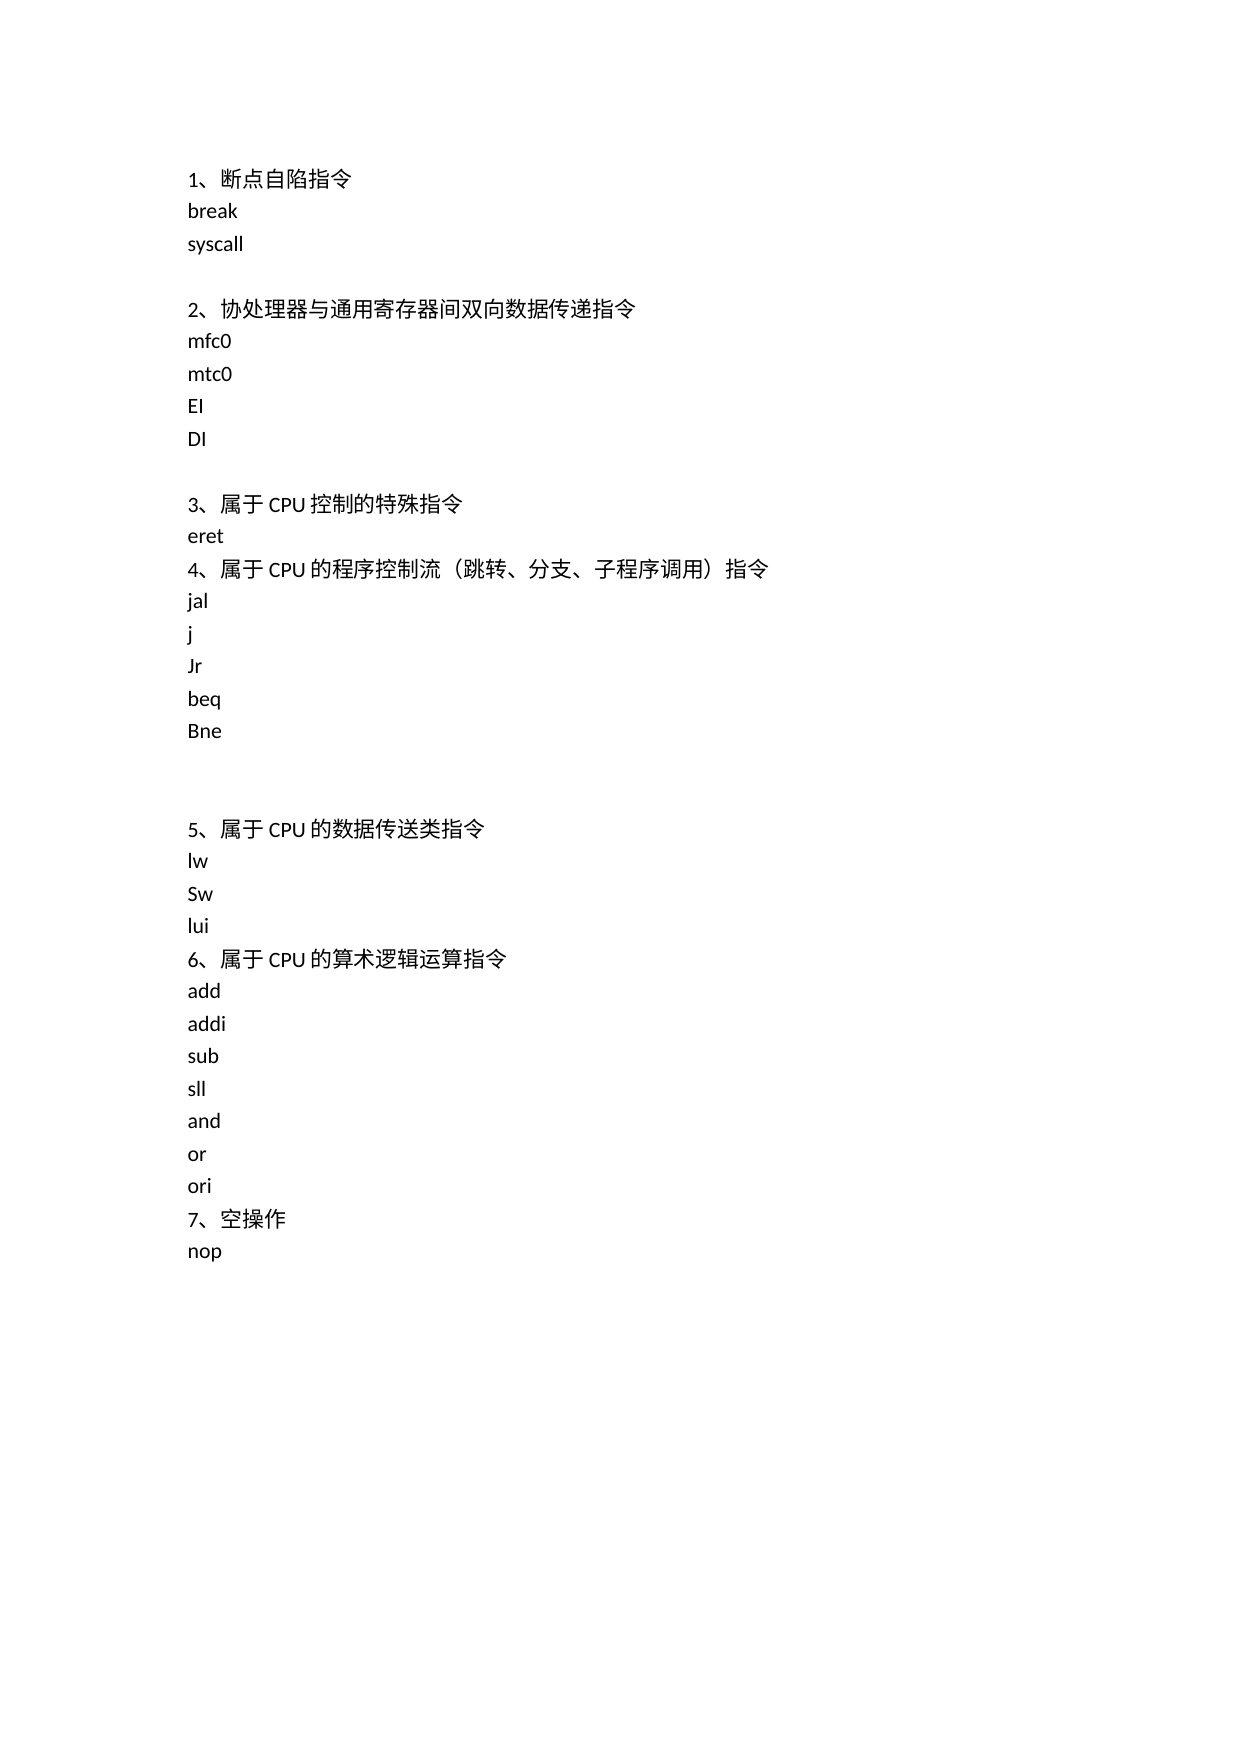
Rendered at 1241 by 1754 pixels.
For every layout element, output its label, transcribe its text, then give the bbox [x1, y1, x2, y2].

list DI [187, 422, 1053, 454]
list nop [187, 1234, 1053, 1267]
list add [187, 974, 1053, 1007]
list 属于CPU控制的特殊指令 [187, 487, 1053, 519]
list 协处理器与通用寄存器间双向数据传递指令 [187, 292, 1053, 324]
list lw [187, 844, 1053, 877]
list EI [187, 389, 1053, 422]
list Sw [187, 877, 1053, 909]
list jal [187, 584, 1053, 617]
list sll [187, 1072, 1053, 1104]
list and [187, 1104, 1053, 1137]
list 属于CPU的数据传送类指令 [187, 812, 1053, 844]
list ori [187, 1169, 1053, 1202]
list Jr [187, 649, 1053, 682]
list j [187, 617, 1053, 649]
list 空操作 [187, 1202, 1053, 1234]
list eret [187, 519, 1053, 552]
list sub [187, 1039, 1053, 1072]
list syscall [187, 227, 1053, 259]
list break [187, 194, 1053, 227]
list or [187, 1137, 1053, 1169]
list Bne [187, 714, 1053, 747]
list 断点自陷指令 [187, 162, 1053, 194]
list lui [187, 909, 1053, 942]
list 属于CPU的算术逻辑运算指令 [187, 942, 1053, 974]
list 属于CPU的程序控制流（跳转、分支、子程序调用）指令 [187, 552, 1053, 584]
list mtc0 [187, 357, 1053, 389]
list mfc0 [187, 324, 1053, 357]
list beq [187, 682, 1053, 714]
list addi [187, 1007, 1053, 1039]
